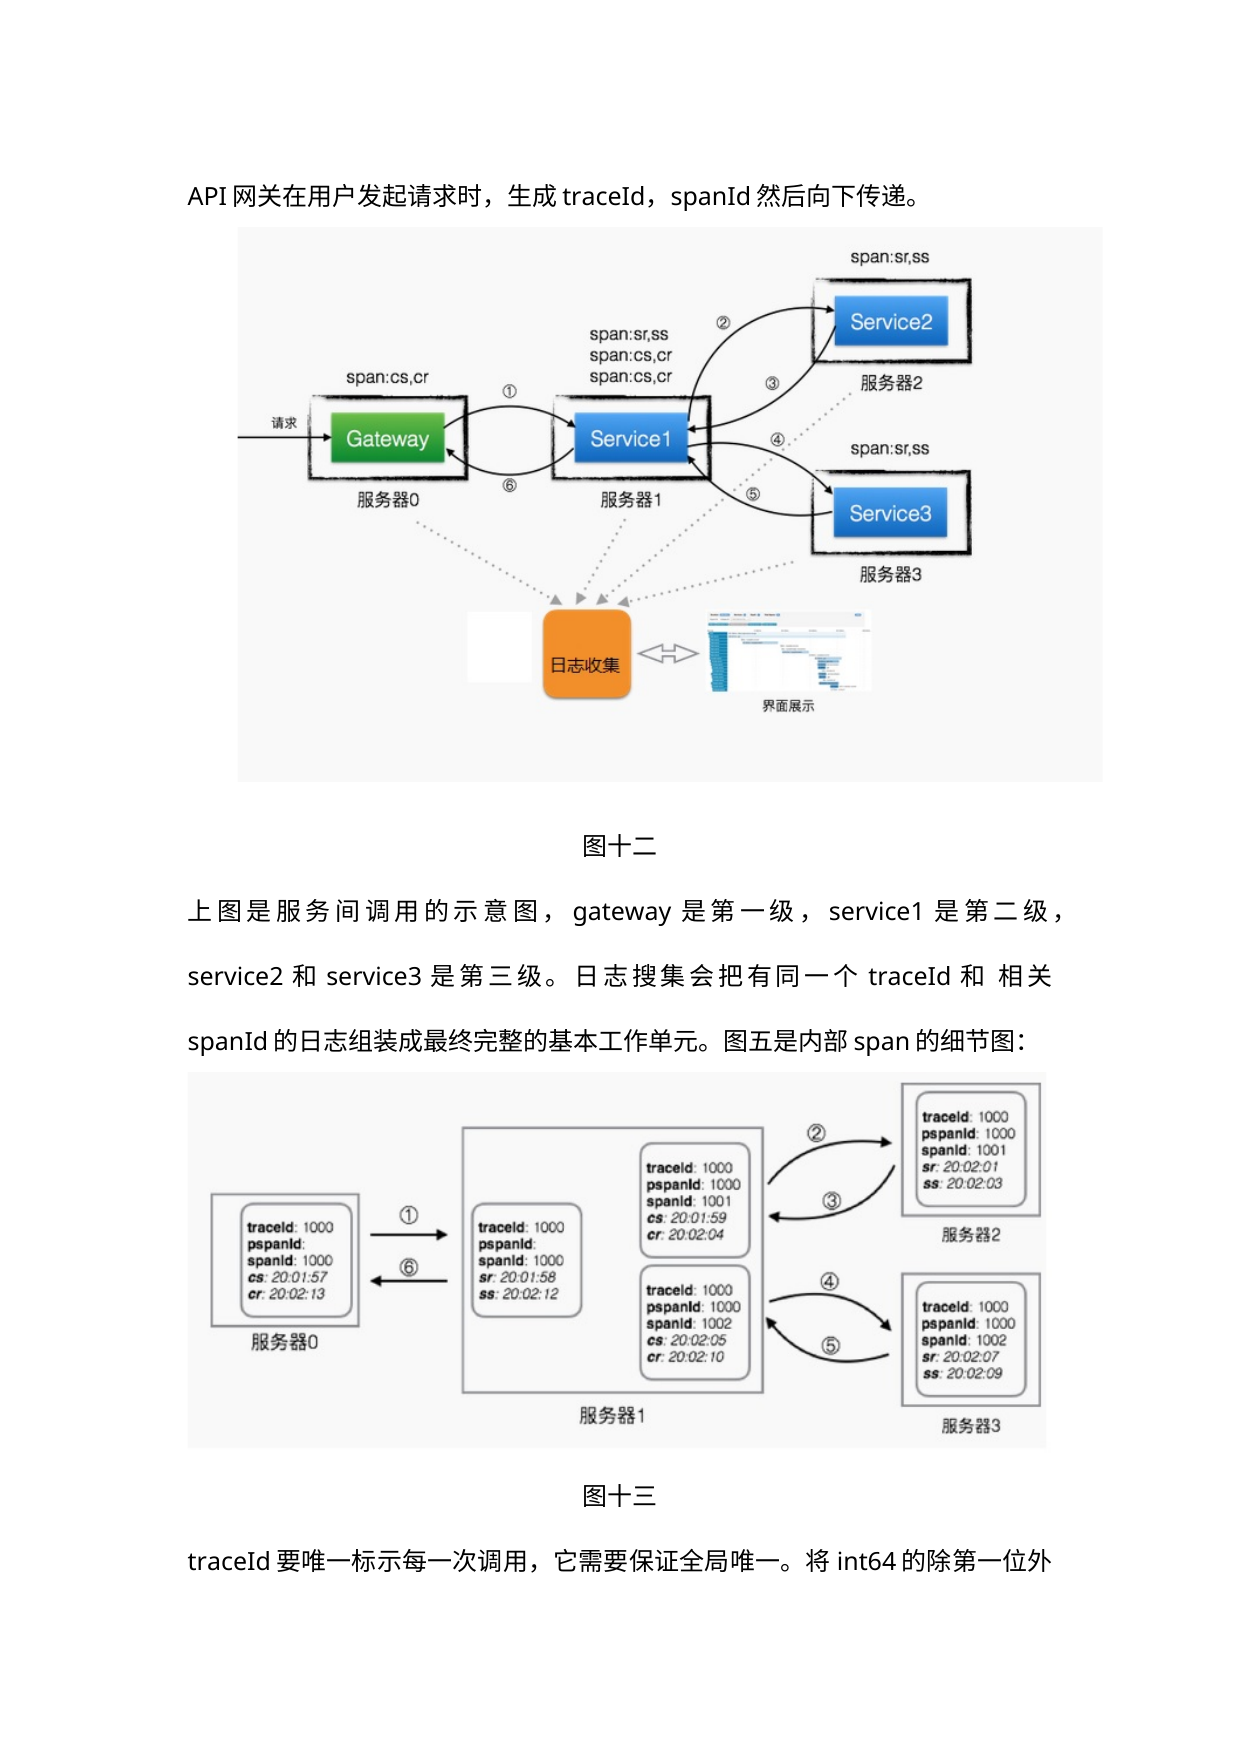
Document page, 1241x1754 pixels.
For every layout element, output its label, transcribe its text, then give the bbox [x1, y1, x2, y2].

text 图十二 [187, 812, 1053, 877]
text 上图是服务间调用的示意图，gateway是第一级，service1是第二级，service2和service3是第三级。日志搜集会把有同一个traceId和 相关spanId的日志组装成最终完整的基本工作单元。图五是内部span的细节图： [187, 877, 1053, 1072]
picture [237, 227, 1103, 782]
text 图十三 [187, 1462, 1053, 1527]
picture [187, 1072, 1053, 1456]
text 日志收集需要对日志进行跟踪，日志跟踪根据Zipkin的Span模型原理，API网关在用户发起请求时，生成traceId，spanId然后向下传递。 [187, 162, 1053, 227]
